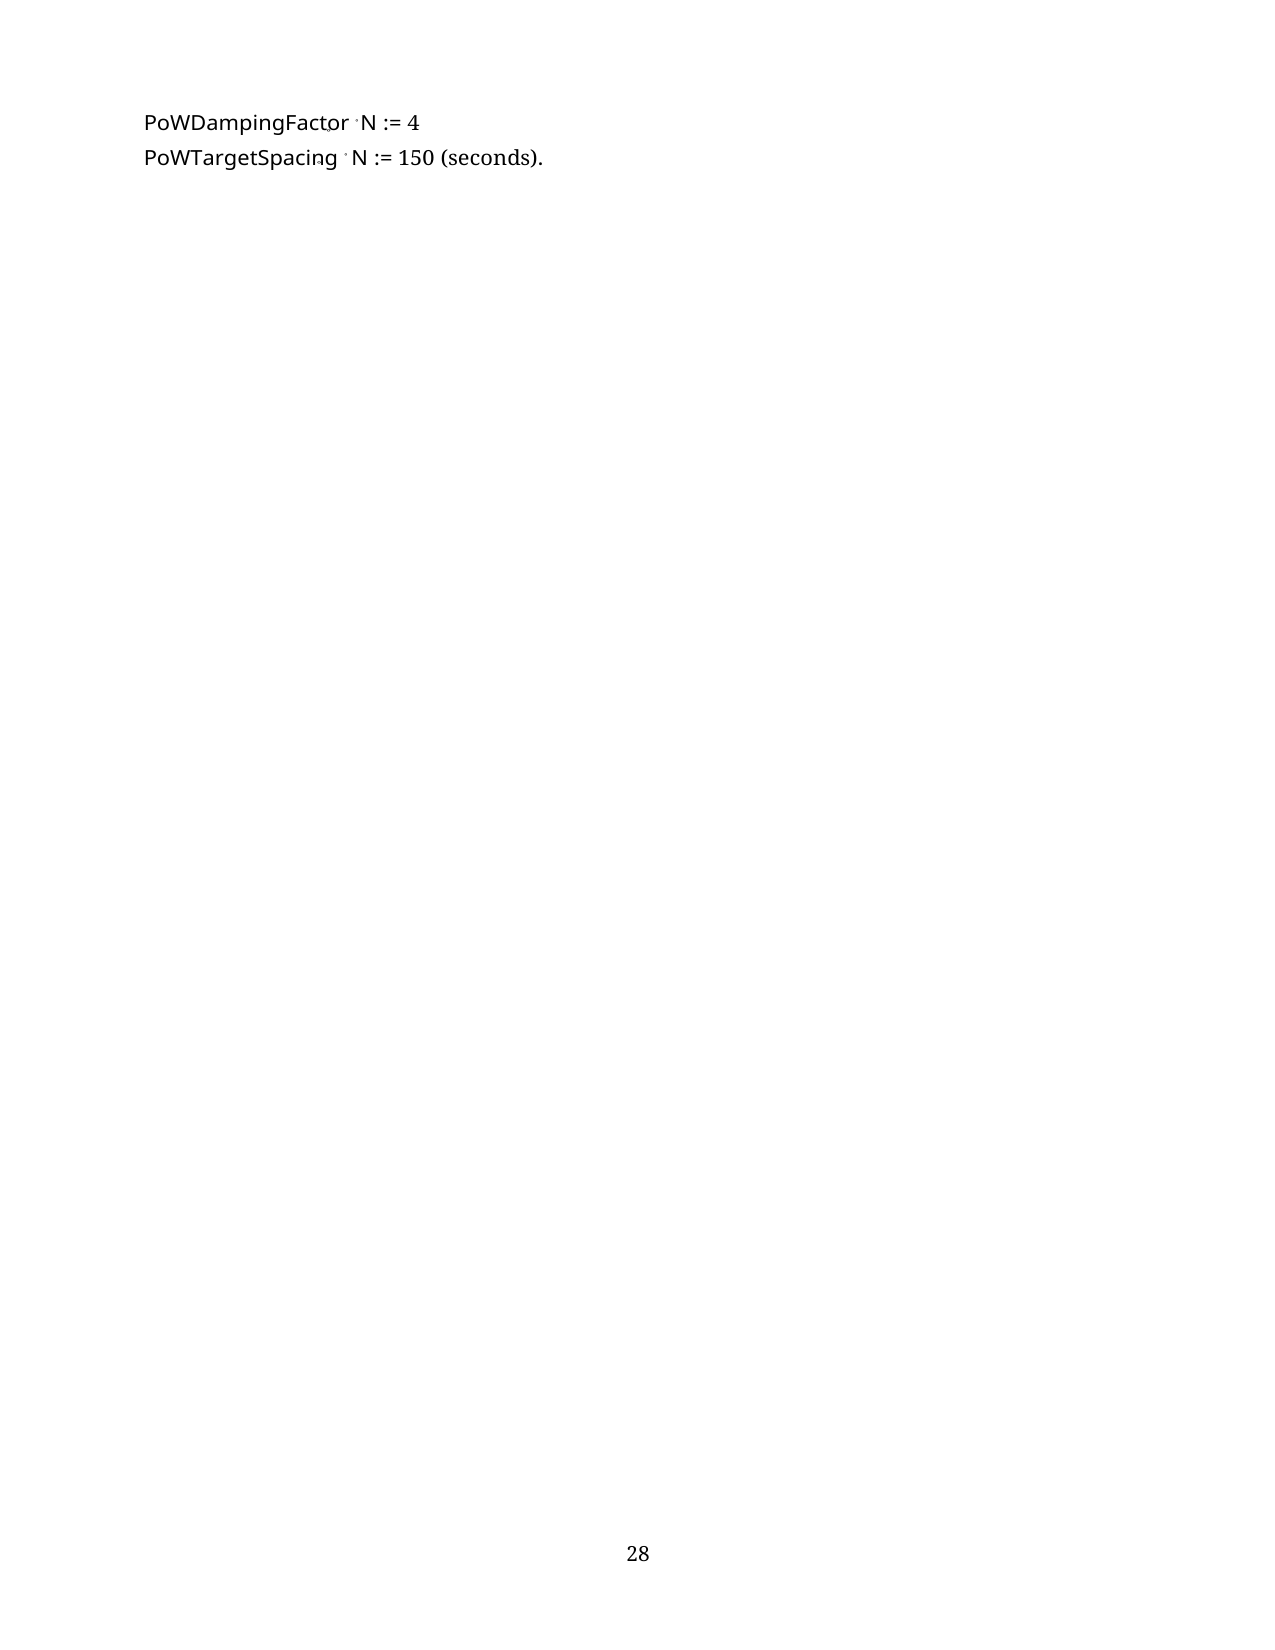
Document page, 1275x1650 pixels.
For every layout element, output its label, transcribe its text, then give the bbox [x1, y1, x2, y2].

text PoWDampingFactor ◦ N := 4 [143, 108, 1175, 137]
text PoWTargetSpacing ◦ N := 150 (seconds). [143, 143, 1175, 172]
